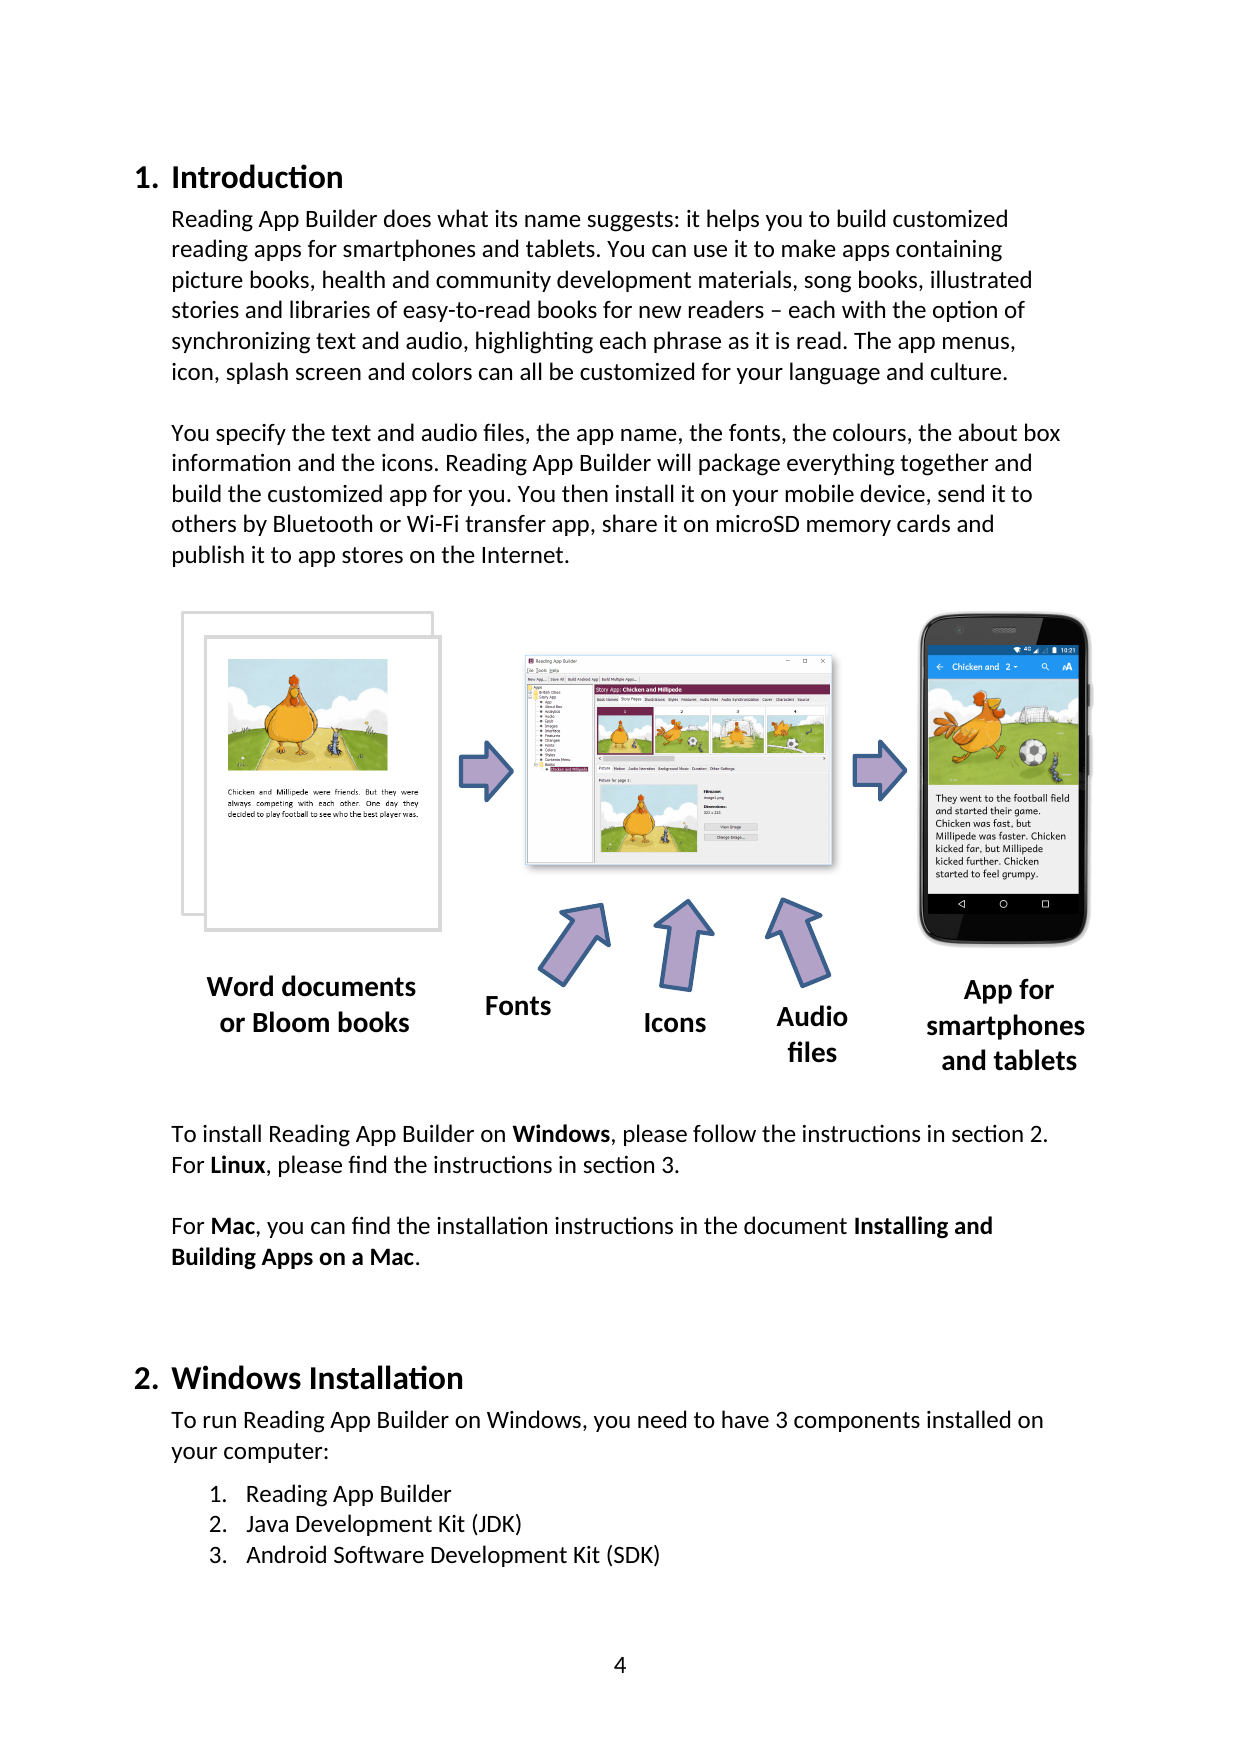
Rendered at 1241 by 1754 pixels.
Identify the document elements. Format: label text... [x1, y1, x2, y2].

list Java Development Kit (JDK) [209, 1508, 1069, 1539]
list Reading App Builder [208, 1478, 1069, 1508]
text For Mac, you can find the installation instructions in the document Installing and Building Apps on a Mac. [171, 1210, 1069, 1271]
text You specify the text and audio files, the app name, the fonts, the colours, the about box information and the icons. Reading App Builder will package everything together and build the customized app for you. You then install it on your mobile device, send it to others by Bluetooth or Wi-Fi transfer app, share it on microSD memory cards and publish it to app stores on the Internet. [171, 417, 1069, 569]
picture [525, 655, 832, 865]
subtitle Introduction [134, 156, 1069, 197]
picture [912, 601, 1106, 956]
picture [207, 639, 438, 928]
list Android Software Development Kit (SDK) [209, 1539, 1069, 1569]
text To install Reading App Builder on Windows, please follow the instructions in section 2. For Linux, please find the instructions in section 3. [171, 1119, 1069, 1180]
text Reading App Builder does what its name suggests: it helps you to build customized reading apps for smartphones and tablets. You can use it to make apps containing picture books, health and community development materials, song books, illustrated stories and libraries of easy-to-read books for new readers – each with the option of synchronizing text and audio, highlighting each phrase as it is read. The app menus, icon, splash screen and colors can all be customized for your language and culture. [171, 203, 1069, 386]
subtitle Windows Installation [134, 1357, 1069, 1398]
text To run Reading App Builder on Windows, you need to have 3 components installed on your computer: [171, 1404, 1069, 1465]
